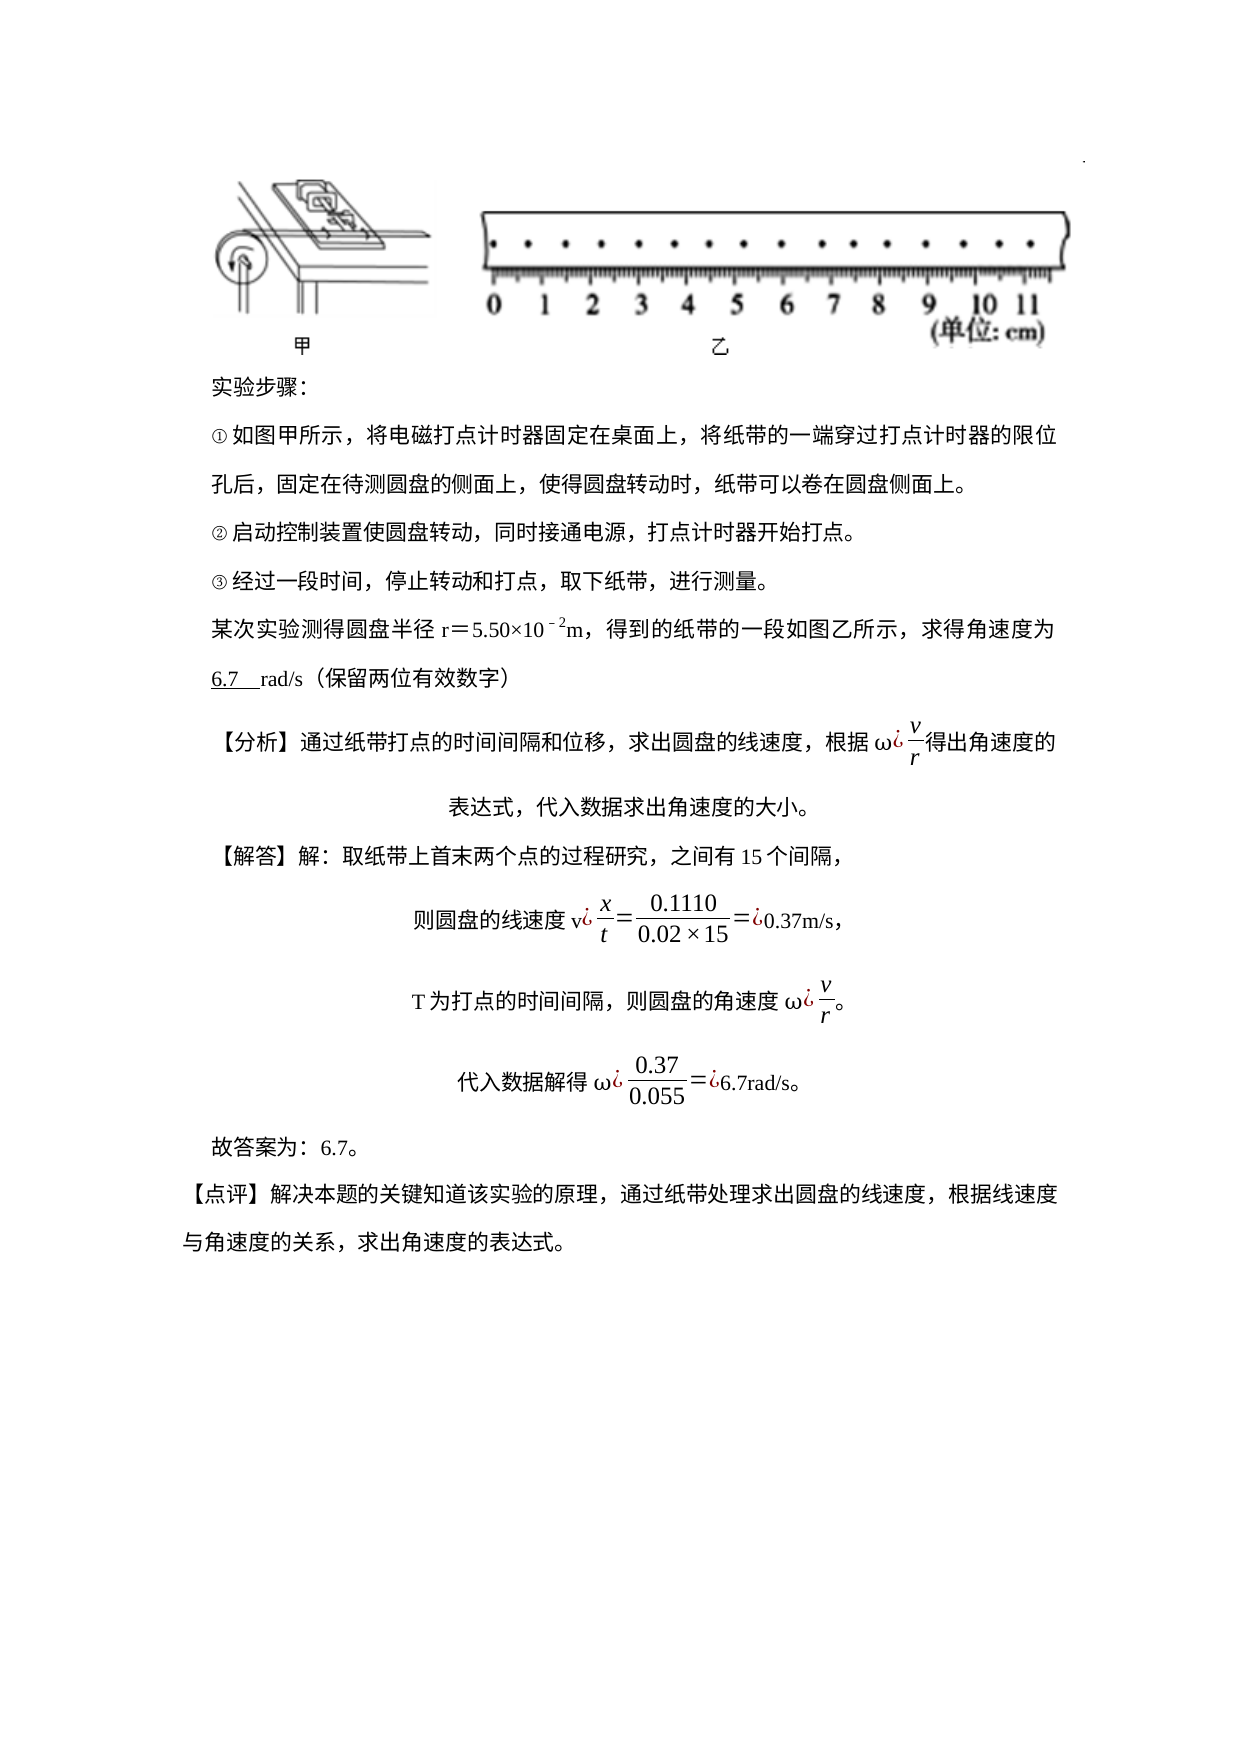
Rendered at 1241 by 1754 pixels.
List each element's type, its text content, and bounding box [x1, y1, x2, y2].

text ②启动控制装置使圆盘转动，同时接通电源，打点计时器开始打点。 [211, 515, 1058, 547]
text ①如图甲所示，将电磁打点计时器固定在桌面上，将纸带的一端穿过打点计时器的限位孔后，固定在待测圆盘的侧面上，使得圆盘转动时，纸带可以卷在圆盘侧面上。 [211, 418, 1058, 499]
text 则圆盘的线速度v0.37m/s， [211, 887, 1058, 952]
text 某次实验测得圆盘半径r＝5.50×10﹣2m，得到的纸带的一段如图乙所示，求得角速度为 6.7 rad/s（保留两位有效数字） [211, 612, 1058, 693]
text ③经过一段时间，停止转动和打点，取下纸带，进行测量。 [211, 563, 1058, 596]
text 【分析】通过纸带打点的时间间隔和位移，求出圆盘的线速度，根据ω得出角速度的表达式，代入数据求出角速度的大小。 [211, 709, 1058, 822]
text T为打点的时间间隔，则圆盘的角速度ω。 [211, 967, 1058, 1032]
text 【点评】解决本题的关键知道该实验的原理，通过纸带处理求出圆盘的线速度，根据线速度与角速度的关系，求出角速度的表达式。 [183, 1177, 1058, 1257]
text 【解答】解：取纸带上首末两个点的过程研究，之间有15个间隔， [211, 838, 1058, 871]
text 代入数据解得ω6.7rad/s。 [211, 1048, 1058, 1113]
text 故答案为：6.7。 [211, 1129, 1058, 1162]
text 实验步骤： [211, 369, 1058, 402]
picture [211, 161, 1085, 355]
